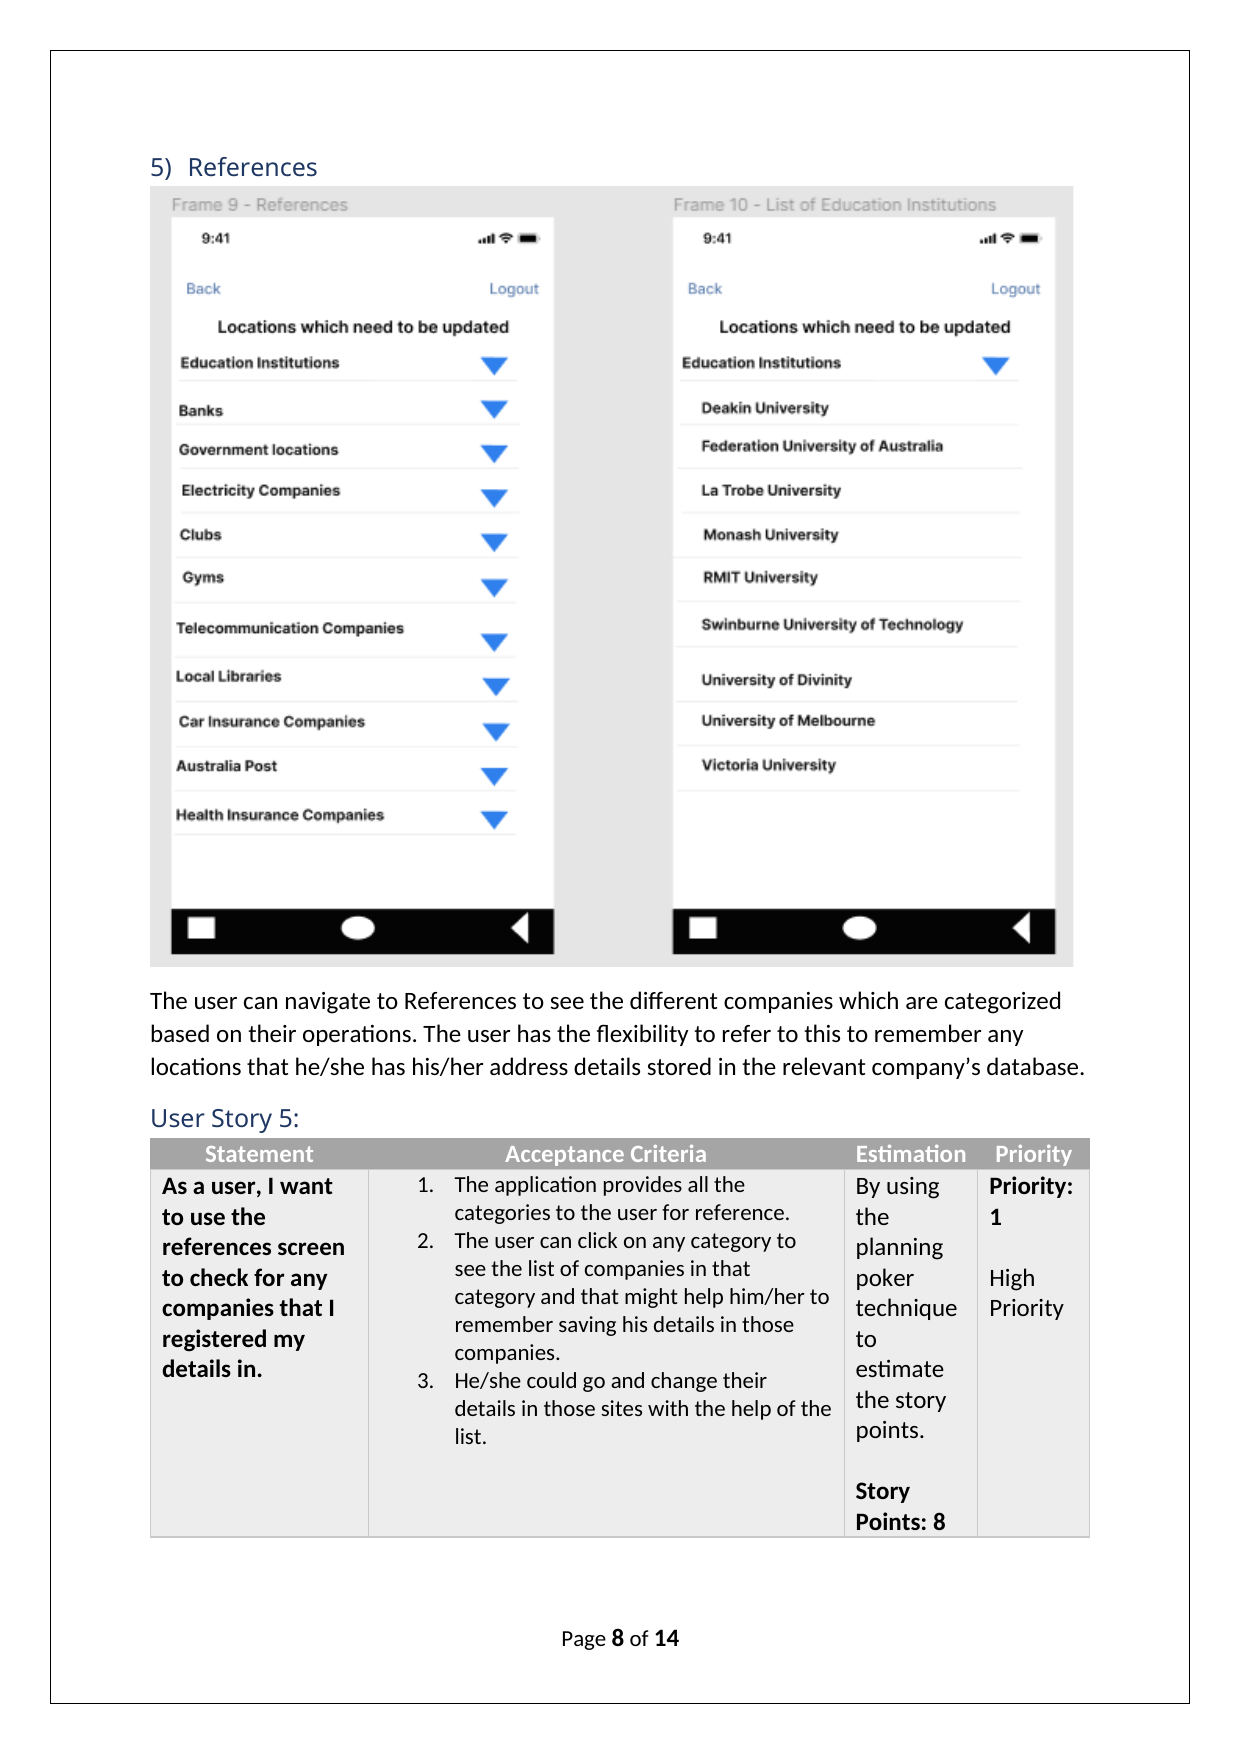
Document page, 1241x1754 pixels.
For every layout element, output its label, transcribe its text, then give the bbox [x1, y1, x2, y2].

table_cell The application provides all the categories to the user for reference. The user can click on any category to see the list of companies in that category and that might help him/her to remember saving his details in those companies. He/she could go and change their details in those sites with the help of the list. [369, 1170, 844, 1536]
table_header Priority [978, 1139, 1089, 1169]
table_header Estimation [845, 1139, 977, 1169]
table_cell Priority: 1 High Priority [978, 1170, 1089, 1536]
text The user can navigate to References to see the different companies which are categorized based on their operations. The user has the flexibility to refer to this to remember any locations that he/she has his/her address details stored in the relevant company’s database. [150, 985, 1090, 1082]
subtitle References [150, 150, 1090, 184]
table_cell By using the planning poker technique to estimate the story points. Story Points: 8 [845, 1170, 977, 1536]
picture [150, 186, 1074, 967]
table_cell As a user, I want to use the references screen to check for any companies that I registered my details in. [151, 1170, 368, 1536]
subtitle User Story 5: [150, 1101, 1090, 1135]
table_header Statement [151, 1139, 368, 1169]
table_header Acceptance Criteria [369, 1139, 844, 1169]
